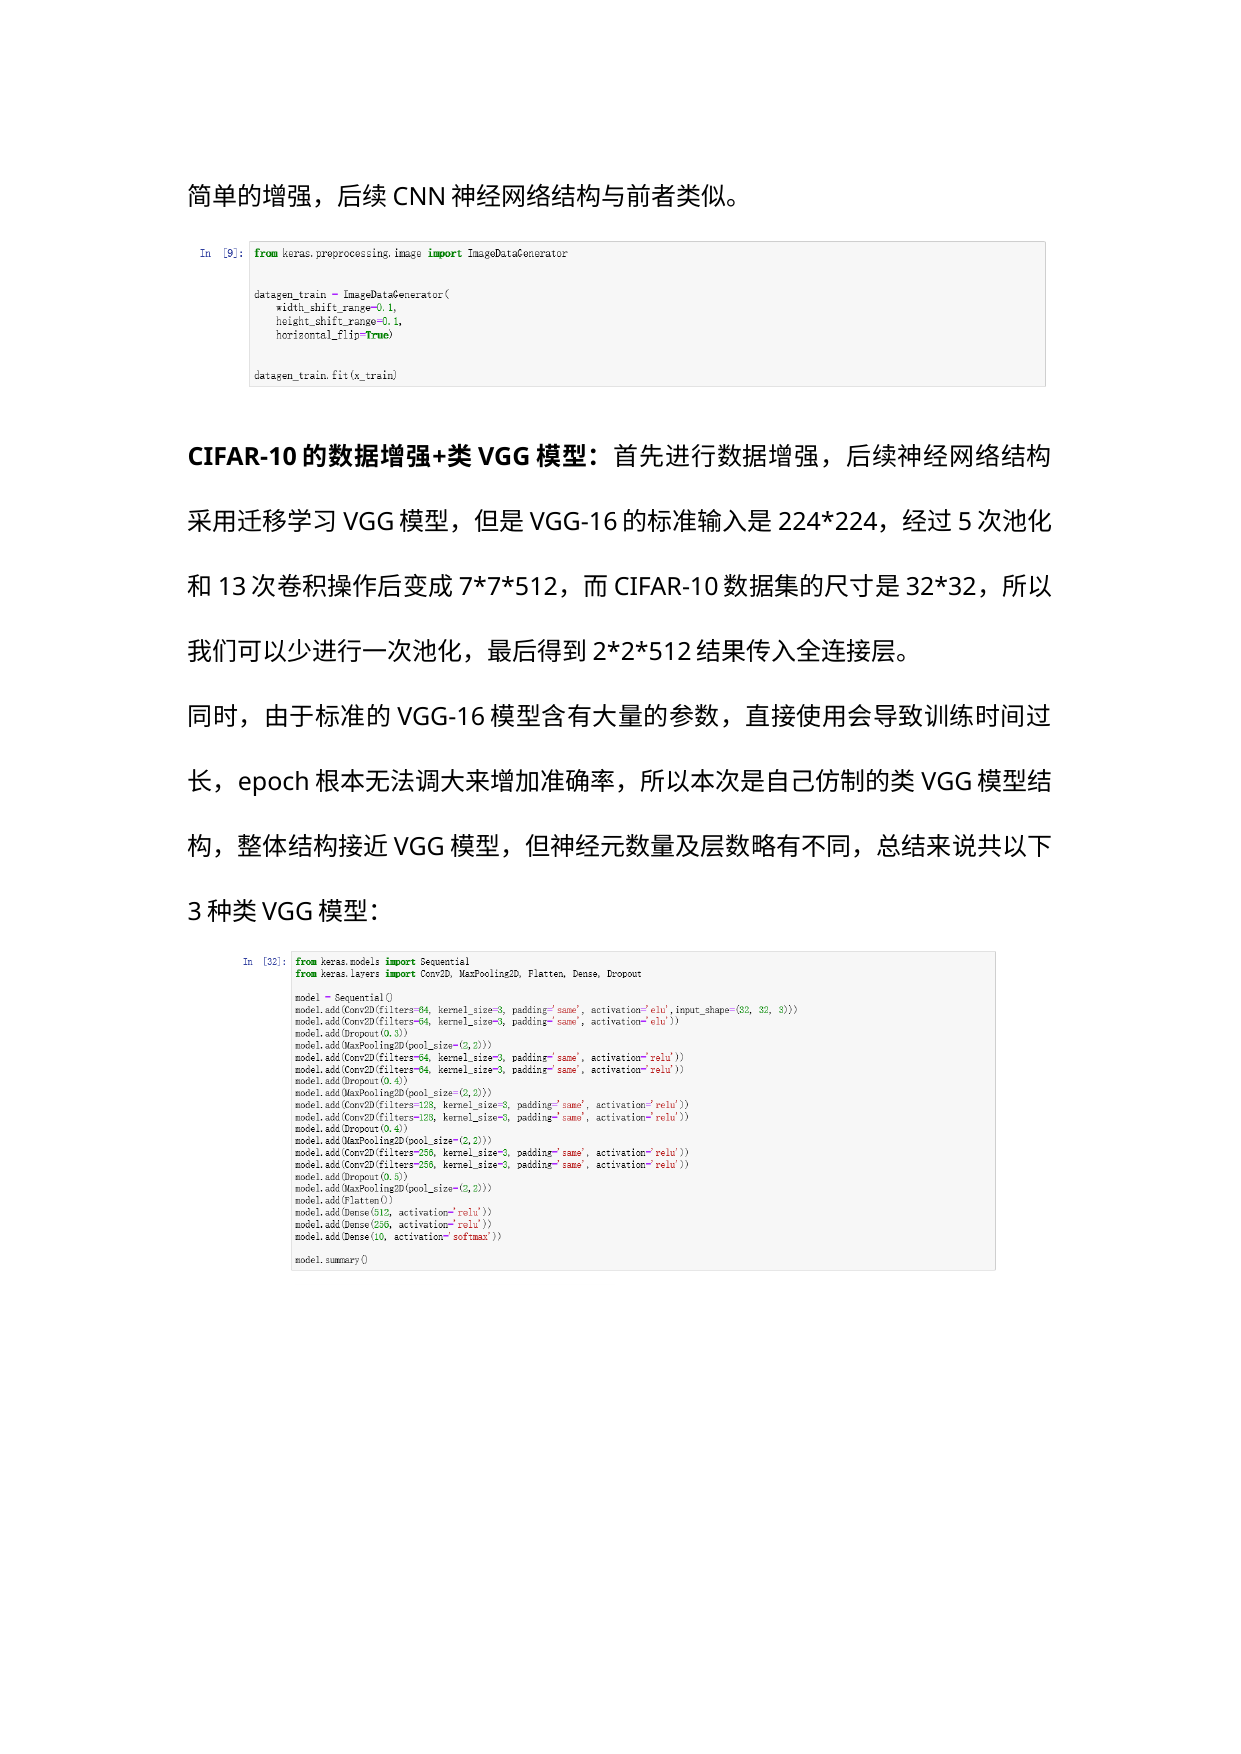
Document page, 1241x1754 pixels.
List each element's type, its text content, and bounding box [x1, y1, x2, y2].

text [187, 162, 1053, 227]
text 同时，由于标准的VGG-16模型含有大量的参数，直接使用会导致训练时间过长，epoch根本无法调大来增加准确率，所以本次是自己仿制的类VGG模型结构，整体结构接近VGG模型，但神经元数量及层数略有不同，总结来说共以下3种类VGG模型： [187, 682, 1053, 942]
text CIFAR-10的数据增强+类VGG模型：首先进行数据增强，后续神经网络结构采用迁移学习VGG模型，但是VGG-16的标准输入是224*224，经过5次池化和13次卷积操作后变成7*7*512，而CIFAR-10数据集的尺寸是32*32，所以我们可以少进行一次池化，最后得到2*2*512结果传入全连接层。 [187, 422, 1053, 682]
picture [187, 227, 1053, 403]
picture [233, 942, 1007, 1285]
